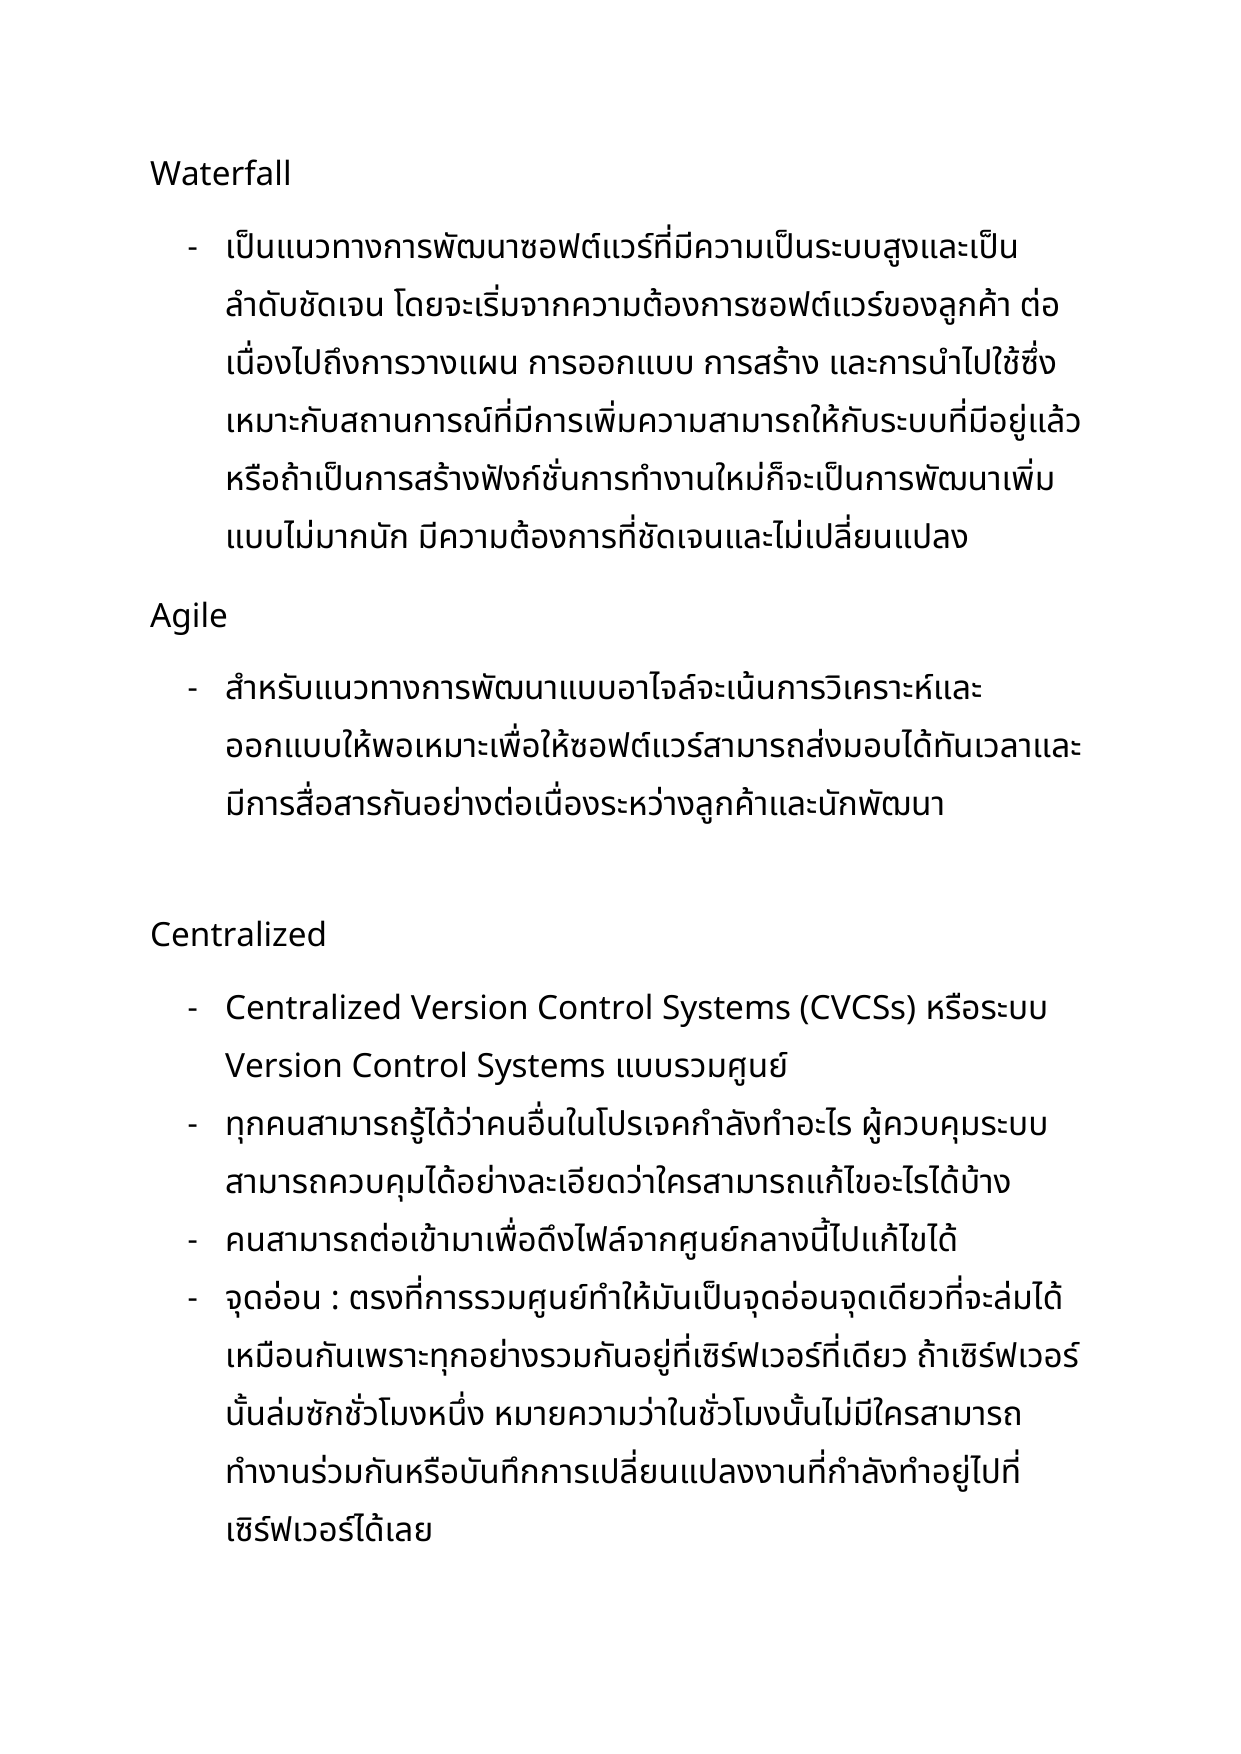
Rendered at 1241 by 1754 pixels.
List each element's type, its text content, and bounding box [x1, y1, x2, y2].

list จุดอ่อน : ตรงที่การรวมศูนย์ทำให้มันเป็นจุดอ่อนจุดเดียวที่จะล่มได้เหมือนกันเพราะทุกอย่างรวมกันอยู่ที่เซิร์ฟเวอร์ที่เดียว ถ้าเซิร์ฟเวอร์นั้นล่มซักชั่วโมงหนึ่ง หมายความว่าในชั่วโมงนั้นไม่มีใครสามารถทำงานร่วมกันหรือบันทึกการเปลี่ยนแปลงงานที่กำลังทำอยู่ไปที่เซิร์ฟเวอร์ได้เลย [187, 1274, 1090, 1556]
text Agile [150, 591, 1090, 637]
list สำหรับแนวทางการพัฒนาแบบอาไจล์จะเน้นการวิเคราะห์และออกแบบให้พอเหมาะเพื่อให้ซอฟต์แวร์สามารถส่งมอบได้ทันเวลาและมีการสื่อสารกันอย่างต่อเนื่องระหว่างลูกค้าและนักพัฒนา [187, 664, 1090, 831]
list เป็นแนวทางการพัฒนาซอฟต์แวร์ที่มีความเป็นระบบสูงและเป็นลำดับชัดเจน โดยจะเริ่มจากความต้องการซอฟต์แวร์ของลูกค้า ต่อเนื่องไปถึงการวางแผน การออกแบบ การสร้าง และการนำไปใช้ซึ่งเหมาะกับสถานการณ์ที่มีการเพิ่มความสามารถให้กับระบบที่มีอยู่แล้ว หรือถ้าเป็นการสร้างฟังก์ชั่นการทำงานใหม่ก็จะเป็นการพัฒนาเพิ่มแบบไม่มากนัก มีความต้องการที่ชัดเจนและไม่เปลี่ยนแปลง [187, 223, 1090, 563]
text Waterfall [150, 150, 1090, 195]
text Centralized [150, 911, 1090, 957]
list Centralized Version Control Systems (CVCSs) หรือระบบ Version Control Systems แบบรวมศูนย์ [187, 984, 1090, 1093]
list คนสามารถต่อเข้ามาเพื่อดึงไฟล์จากศูนย์กลางนี้ไปแก้ไขได้ [187, 1216, 1090, 1267]
list ทุกคนสามารถรู้ได้ว่าคนอื่นในโปรเจคกำลังทำอะไร ผู้ควบคุมระบบสามารถควบคุมได้อย่างละเอียดว่าใครสามารถแก้ไขอะไรได้บ้าง [187, 1100, 1090, 1209]
